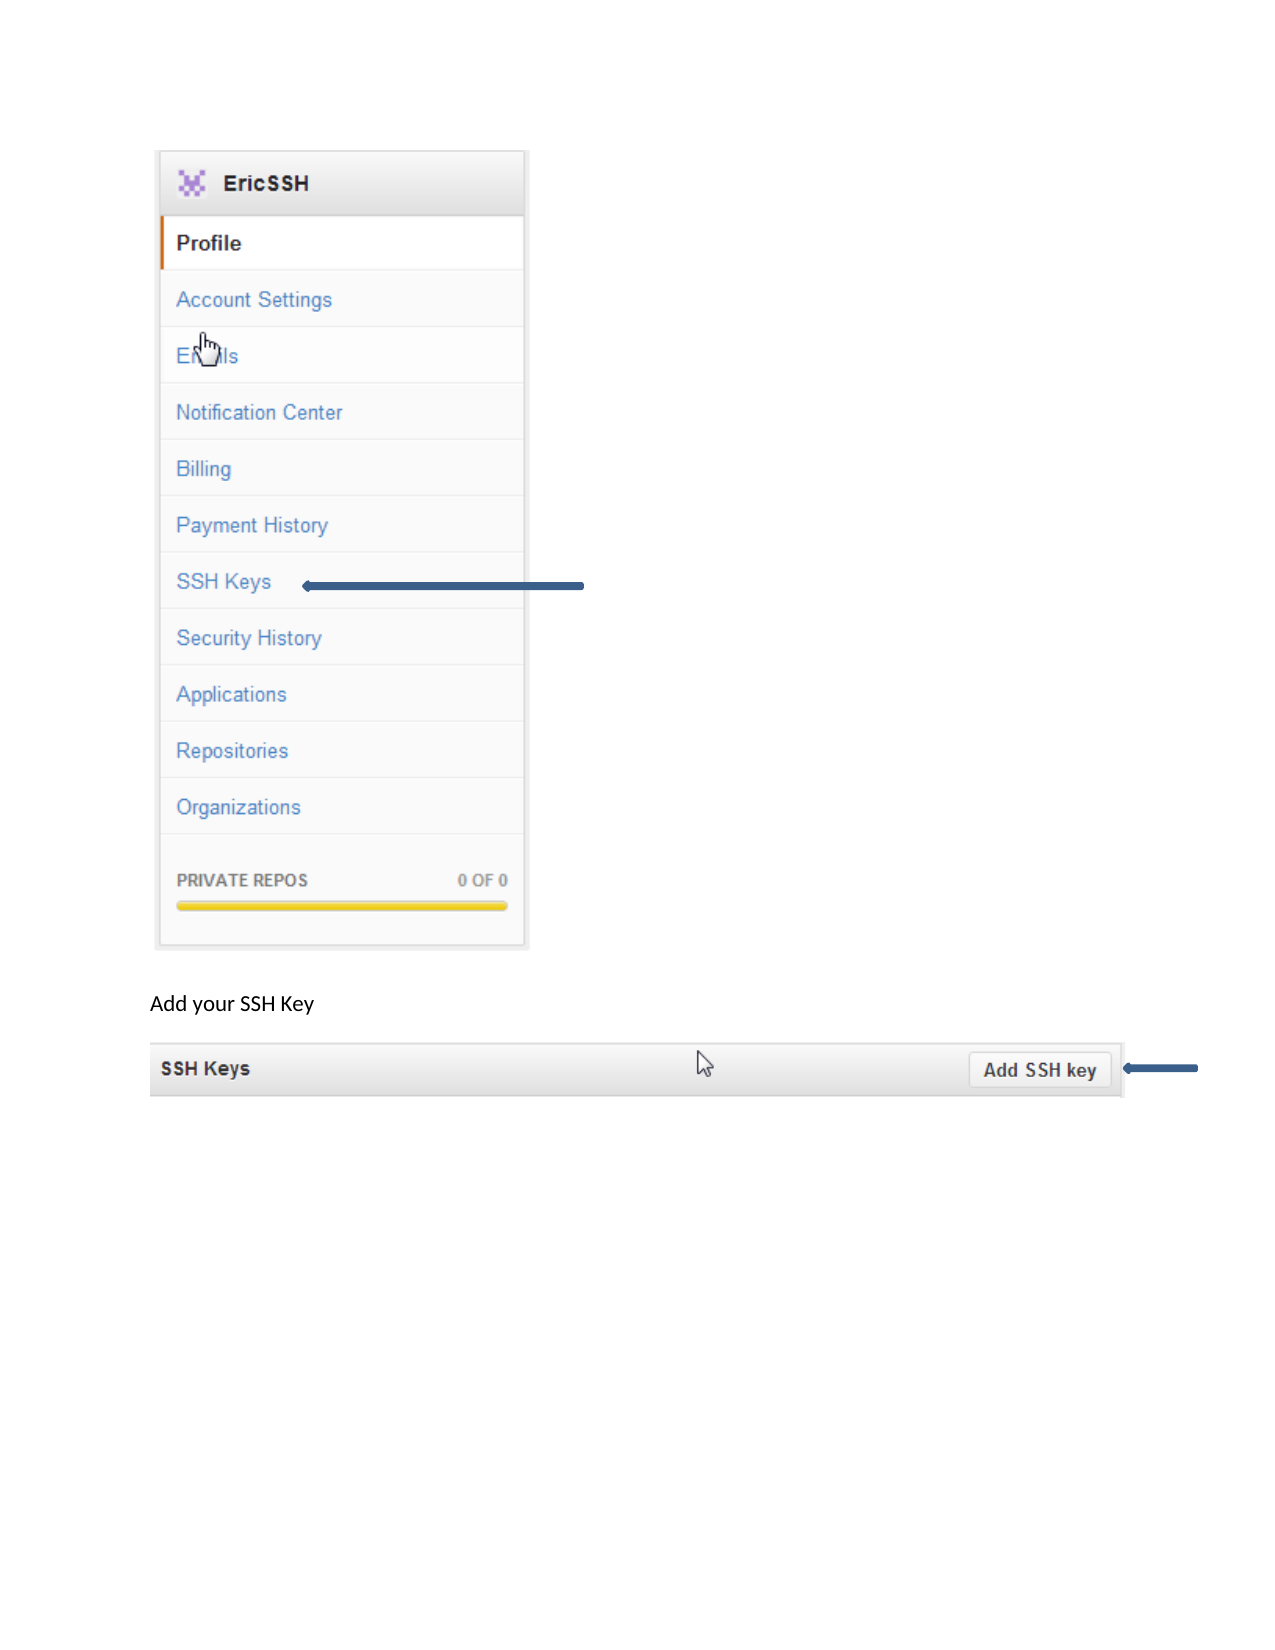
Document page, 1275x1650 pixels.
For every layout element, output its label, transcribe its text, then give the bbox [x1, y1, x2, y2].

picture [150, 1042, 1125, 1098]
text Add your SSH Key [150, 989, 1125, 1017]
picture [150, 150, 541, 965]
